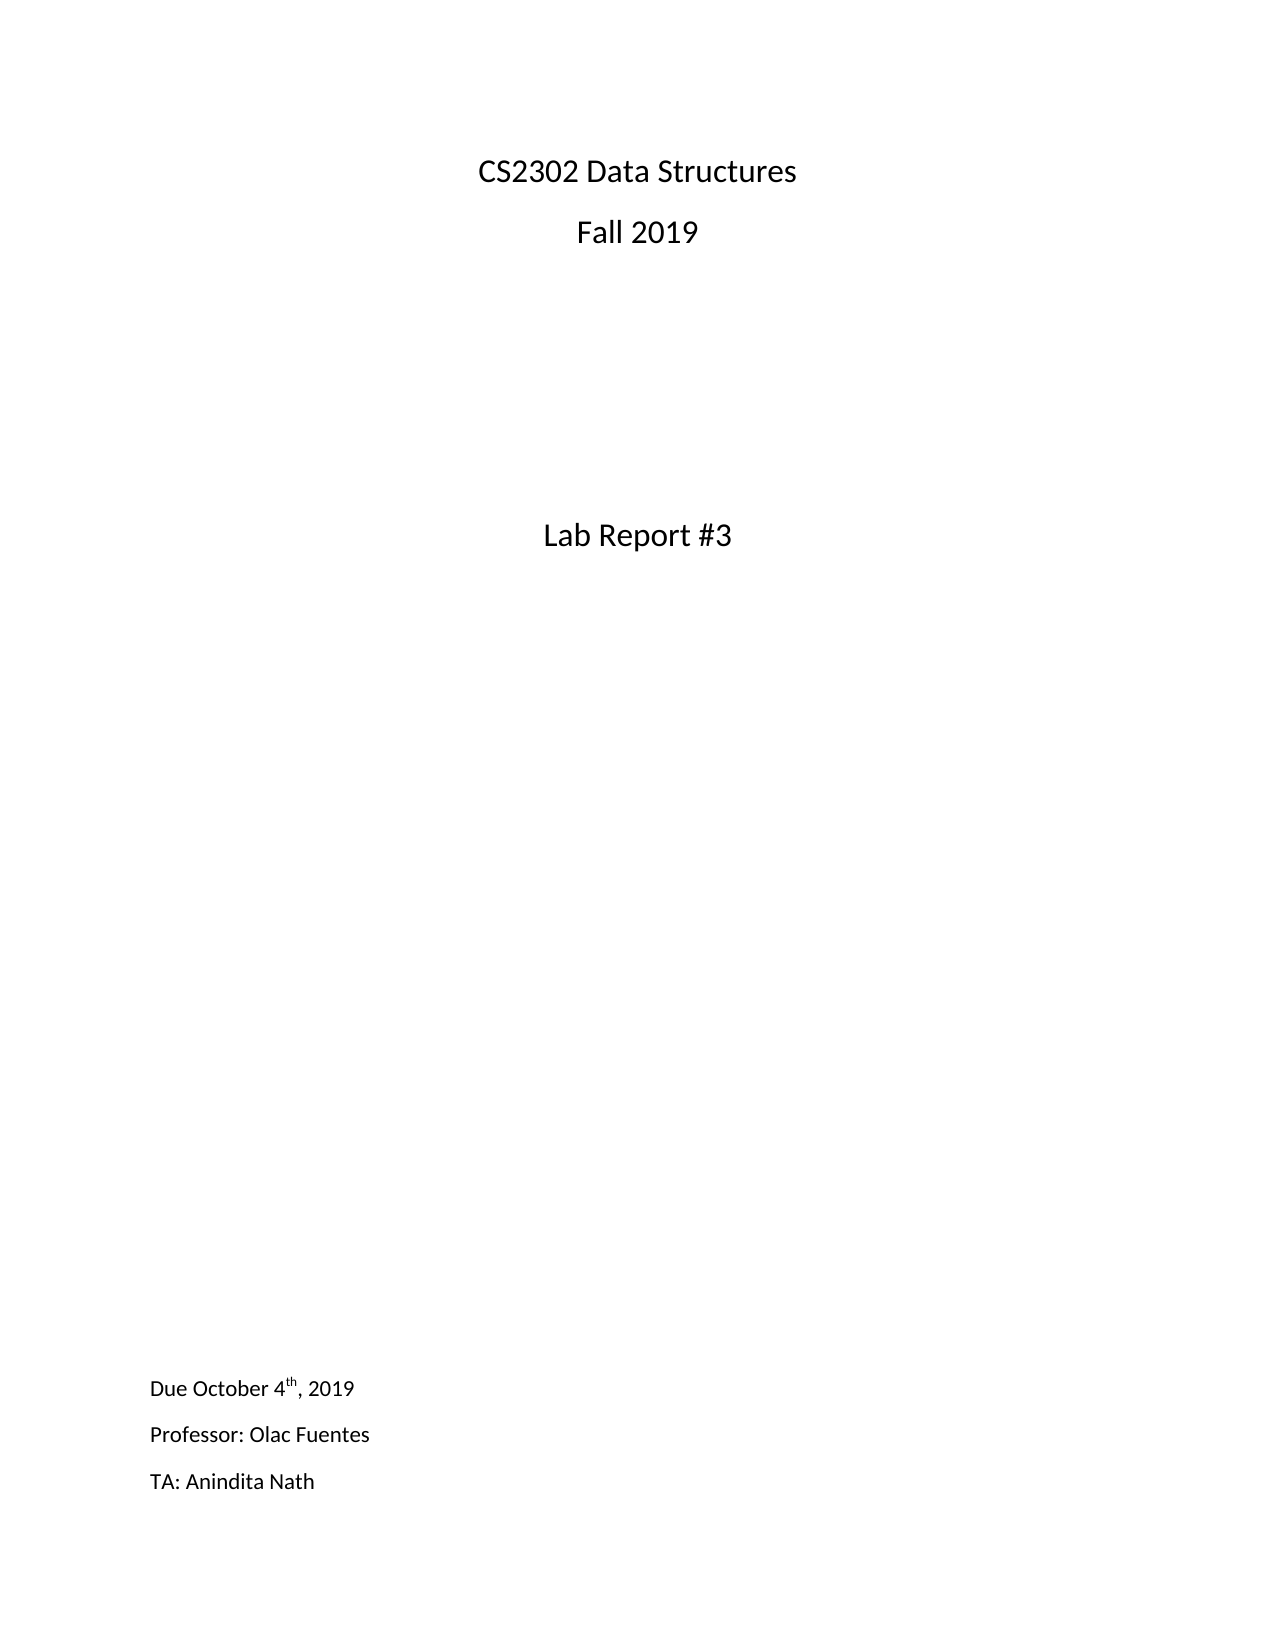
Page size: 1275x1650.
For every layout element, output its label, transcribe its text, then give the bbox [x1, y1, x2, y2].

text Professor: Olac Fuentes [150, 1421, 1125, 1449]
text TA: Anindita Nath [150, 1467, 1125, 1496]
text Fall 2019 [150, 211, 1125, 251]
text CS2302 Data Structures [150, 150, 1125, 191]
text Due October 4th, 2019 [150, 1374, 1125, 1402]
text Lab Report #3 [150, 514, 1125, 554]
